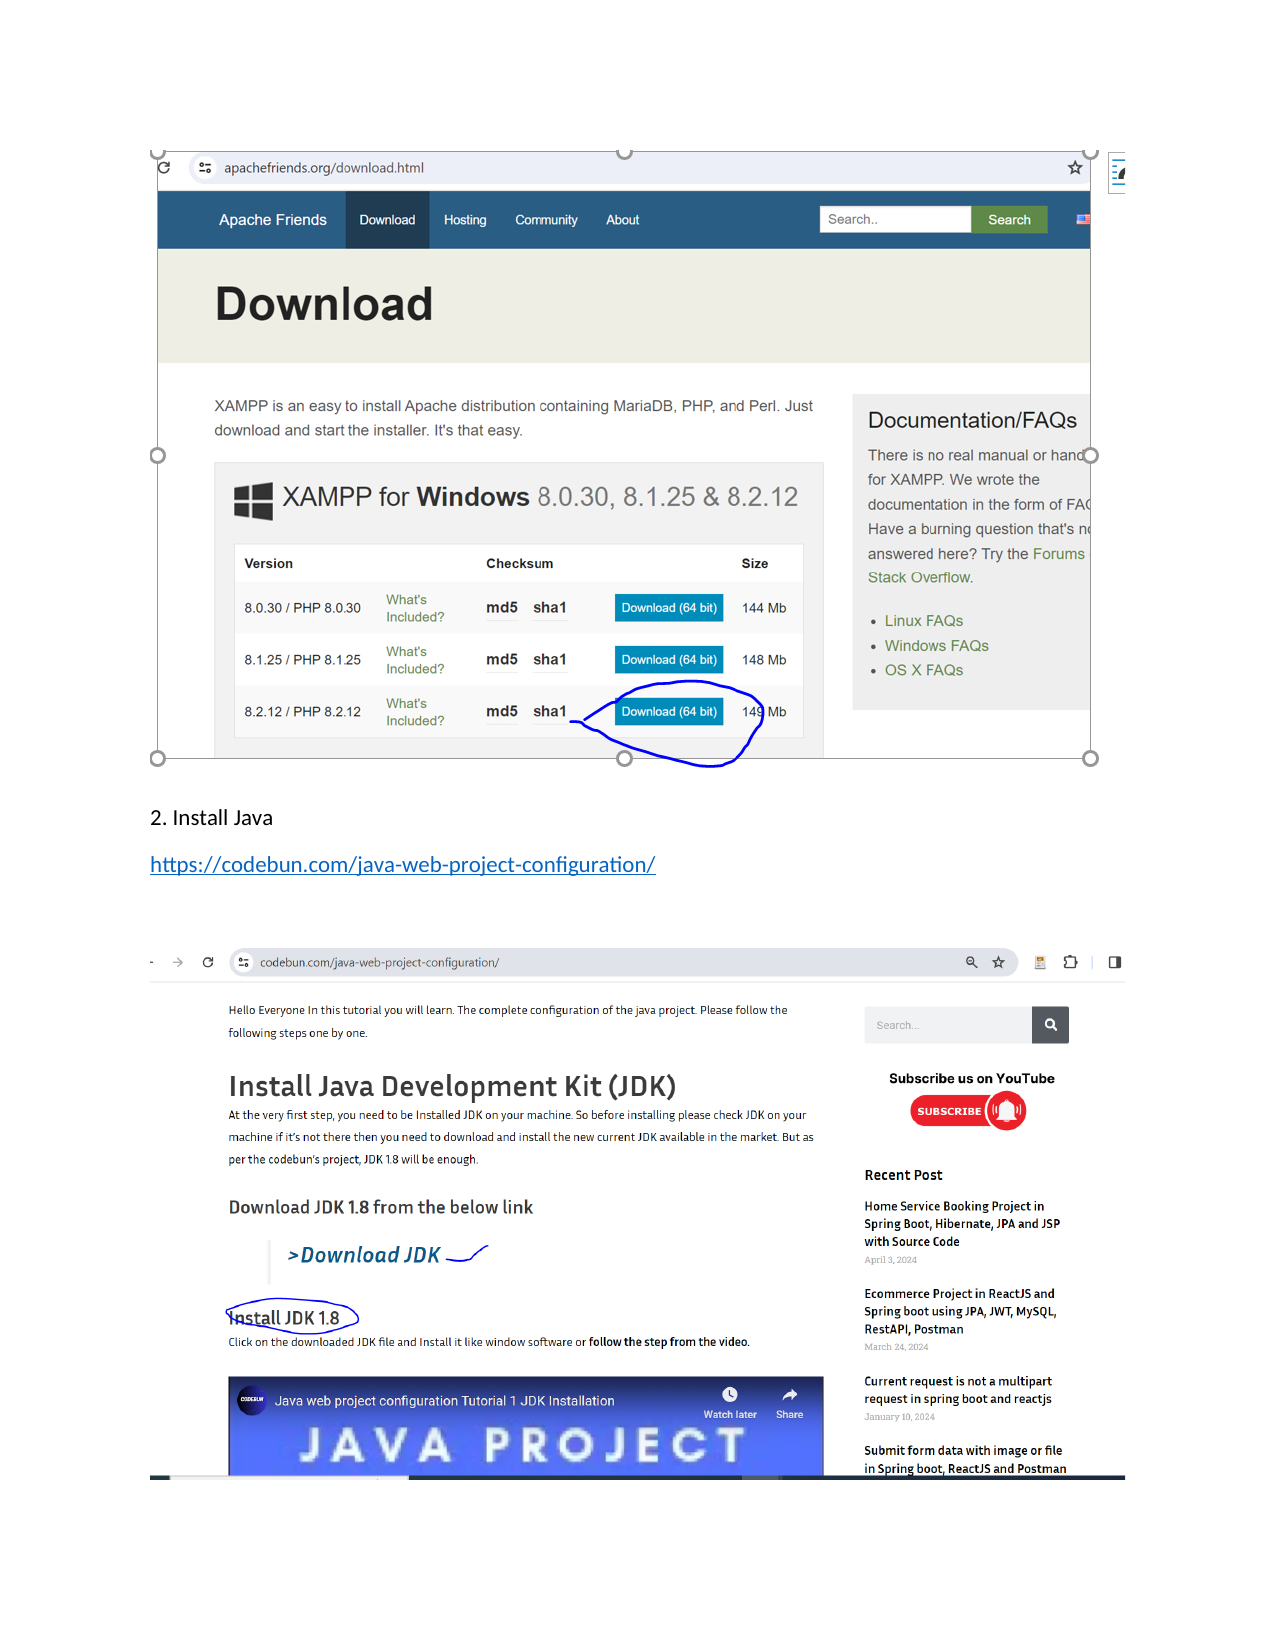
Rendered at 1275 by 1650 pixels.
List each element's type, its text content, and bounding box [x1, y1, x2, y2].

picture [150, 943, 1125, 1480]
text 2. Install Java [150, 803, 1125, 831]
text https://codebun.com/java-web-project-configuration/ [150, 850, 1125, 878]
picture [150, 150, 1125, 784]
